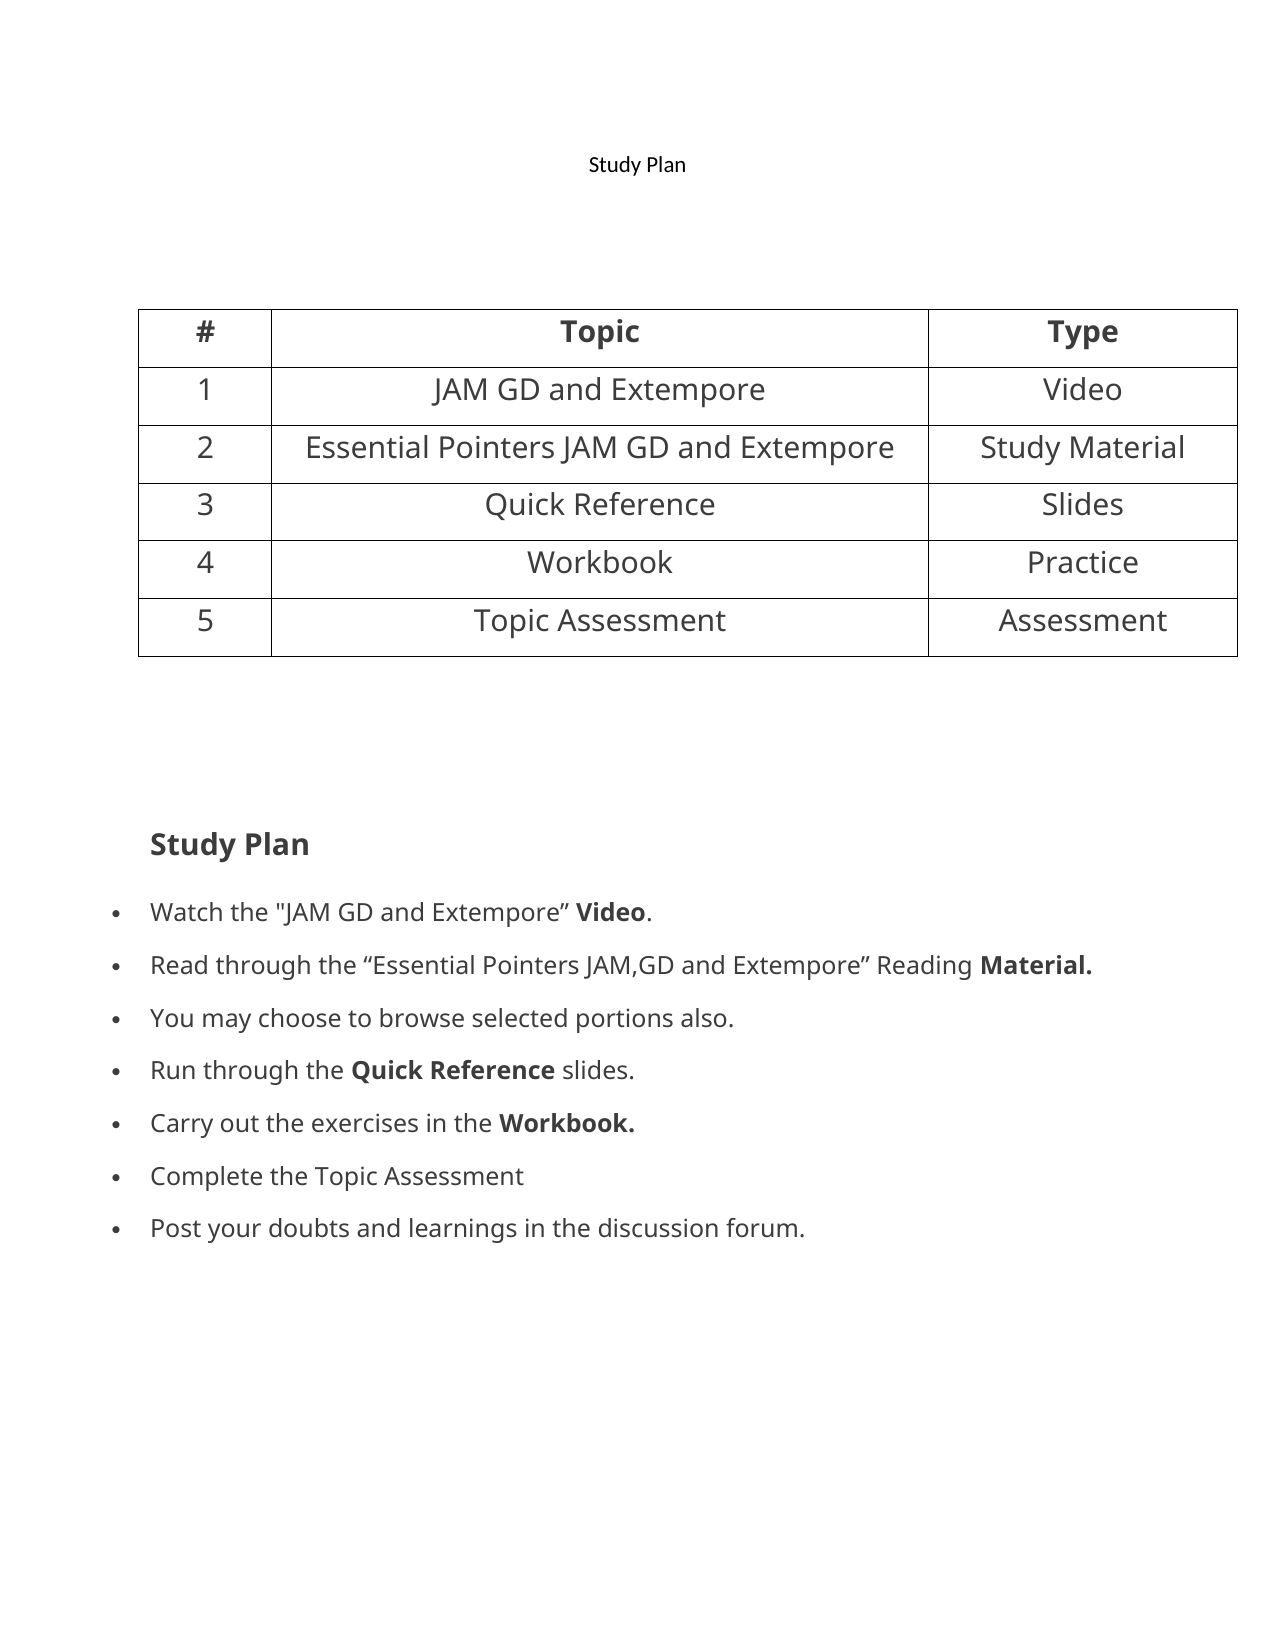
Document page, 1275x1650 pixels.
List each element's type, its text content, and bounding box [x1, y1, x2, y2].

table_header # [139, 310, 271, 367]
table_cell Slides [929, 484, 1237, 540]
table_cell JAM GD and Extempore [272, 368, 928, 425]
table_cell Topic Assessment [272, 599, 928, 656]
list Read through the “Essential Pointers JAM,GD and Extempore” Reading Material. [112, 947, 1125, 982]
table_cell Quick Reference [272, 484, 928, 540]
table_cell 3 [139, 484, 271, 540]
list Watch the "JAM GD and Extempore” Video. [112, 894, 1125, 929]
list You may choose to browse selected portions also. [112, 999, 1125, 1034]
table_cell 5 [139, 599, 271, 656]
table_cell 1 [139, 368, 271, 425]
text Study Plan [150, 823, 1125, 865]
list Run through the Quick Reference slides. [112, 1052, 1125, 1087]
table_cell Video [929, 368, 1237, 425]
text Study Plan [150, 150, 1125, 178]
table_cell 2 [139, 426, 271, 482]
table_cell Assessment [929, 599, 1237, 656]
table_header Type [929, 310, 1237, 367]
table_cell Study Material [929, 426, 1237, 482]
table_cell Essential Pointers JAM GD and Extempore [272, 426, 928, 482]
table_cell Practice [929, 541, 1237, 598]
list Complete the Topic Assessment [112, 1157, 1125, 1192]
table_cell Workbook [272, 541, 928, 598]
list Carry out the exercises in the Workbook. [112, 1105, 1125, 1140]
table_header Topic [272, 310, 928, 367]
table_cell 4 [139, 541, 271, 598]
list Post your doubts and learnings in the discussion forum. [112, 1210, 1125, 1245]
